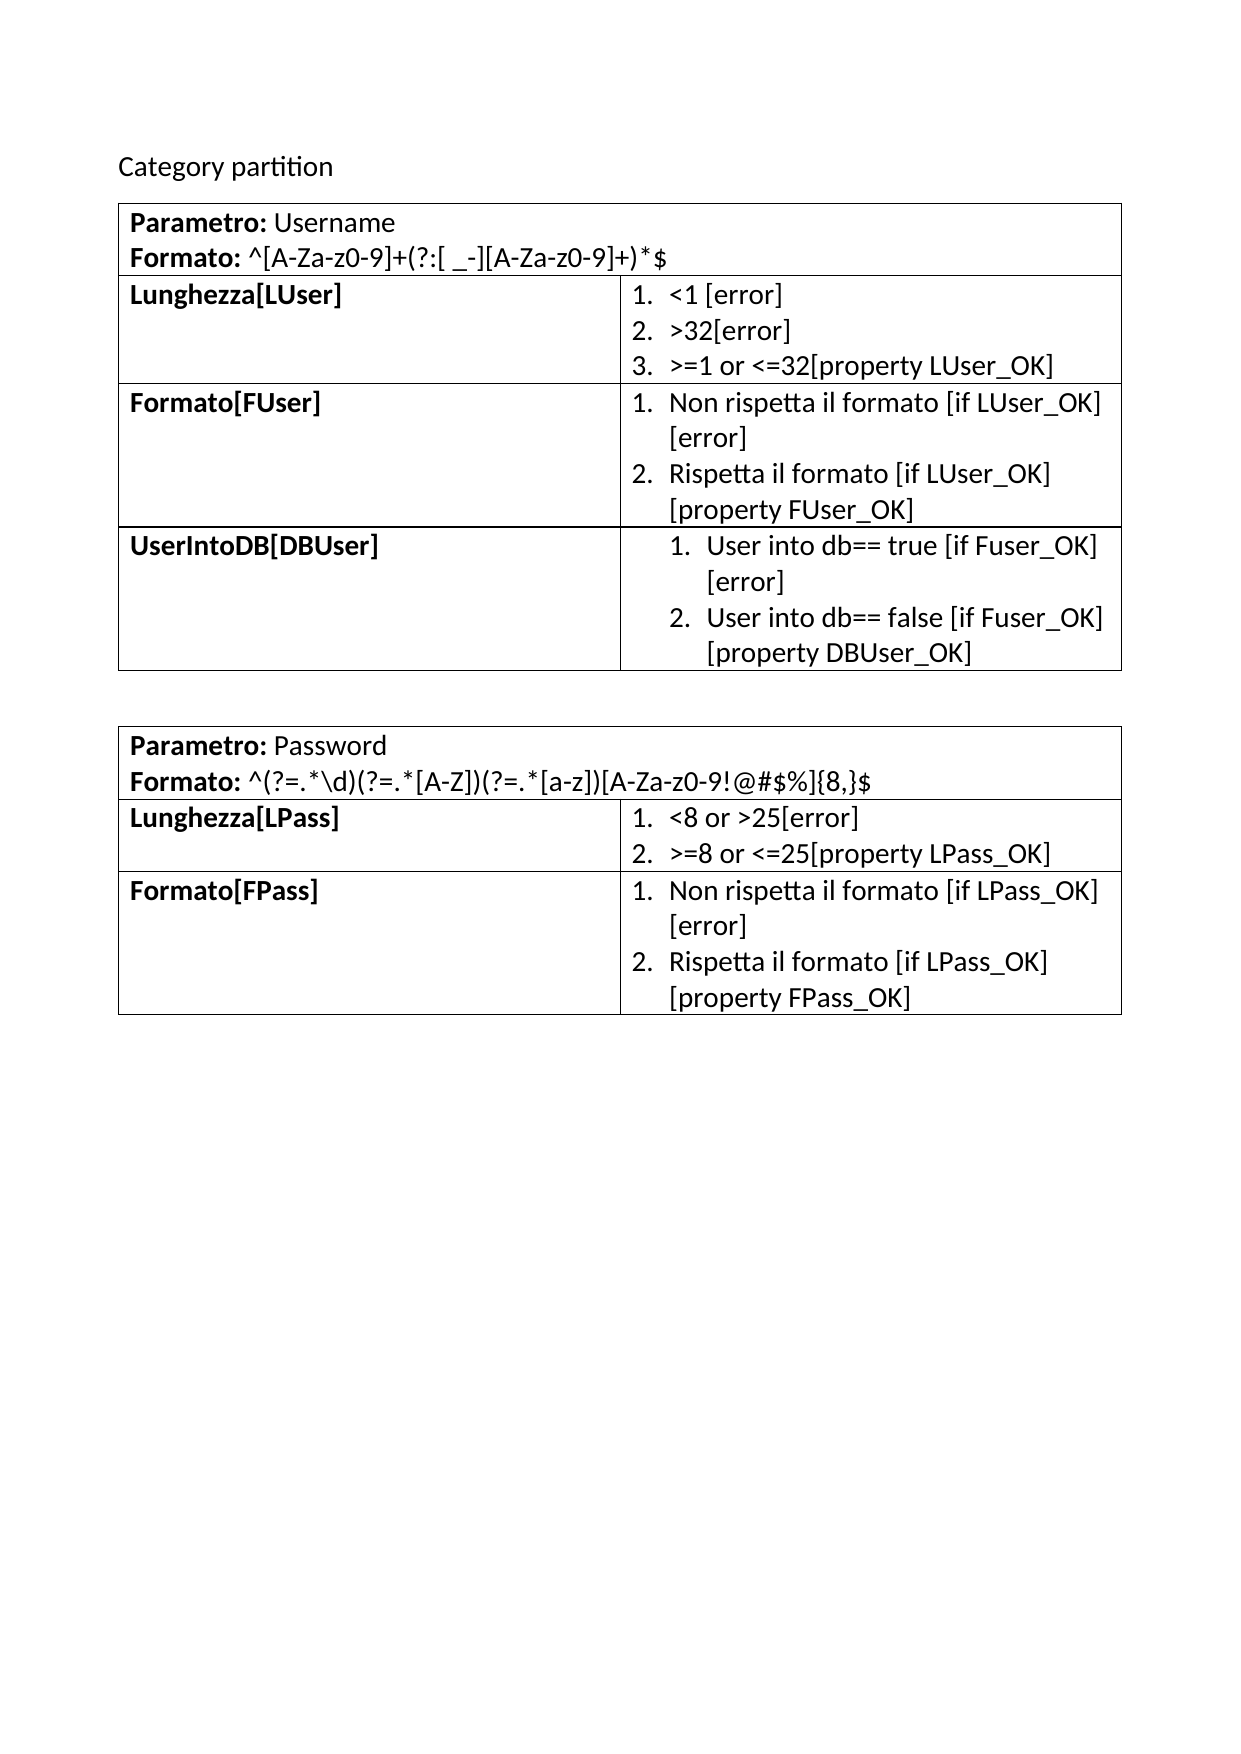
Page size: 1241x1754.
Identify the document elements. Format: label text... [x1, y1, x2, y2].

table_cell UserIntoDB[DBUser] [119, 528, 620, 670]
table_cell User into db== true [if Fuser_OK] [error] User into db== false [if Fuser_OK] [property DBUser_OK] [621, 528, 1121, 670]
table_cell Lunghezza[LUser] [119, 276, 620, 383]
table_header Parametro: Password Formato: ^(?=.*\d)(?=.*[A-Z])(?=.*[a-z])[A-Za-z0-9!@#$%]{8,}$ [119, 727, 1121, 798]
table_header Parametro: Username Formato: ^[A-Za-z0-9]+(?:[ _-][A-Za-z0-9]+)*$ [119, 204, 1121, 275]
table_cell Formato[FUser] [119, 384, 620, 526]
table_cell <8 or >25[error] >=8 or <=25[property LPass_OK] [621, 800, 1121, 871]
table_cell Non rispetta il formato [if LPass_OK][error] Rispetta il formato [if LPass_OK][property FPass_OK] [621, 872, 1121, 1014]
text Category partition [118, 148, 1122, 183]
table_cell <1 [error] >32[error] >=1 or <=32[property LUser_OK] [621, 276, 1121, 383]
table_cell Lunghezza[LPass] [119, 800, 620, 871]
table_cell Formato[FPass] [119, 872, 620, 1014]
table_cell Non rispetta il formato [if LUser_OK][error] Rispetta il formato [if LUser_OK][property FUser_OK] [621, 384, 1121, 526]
